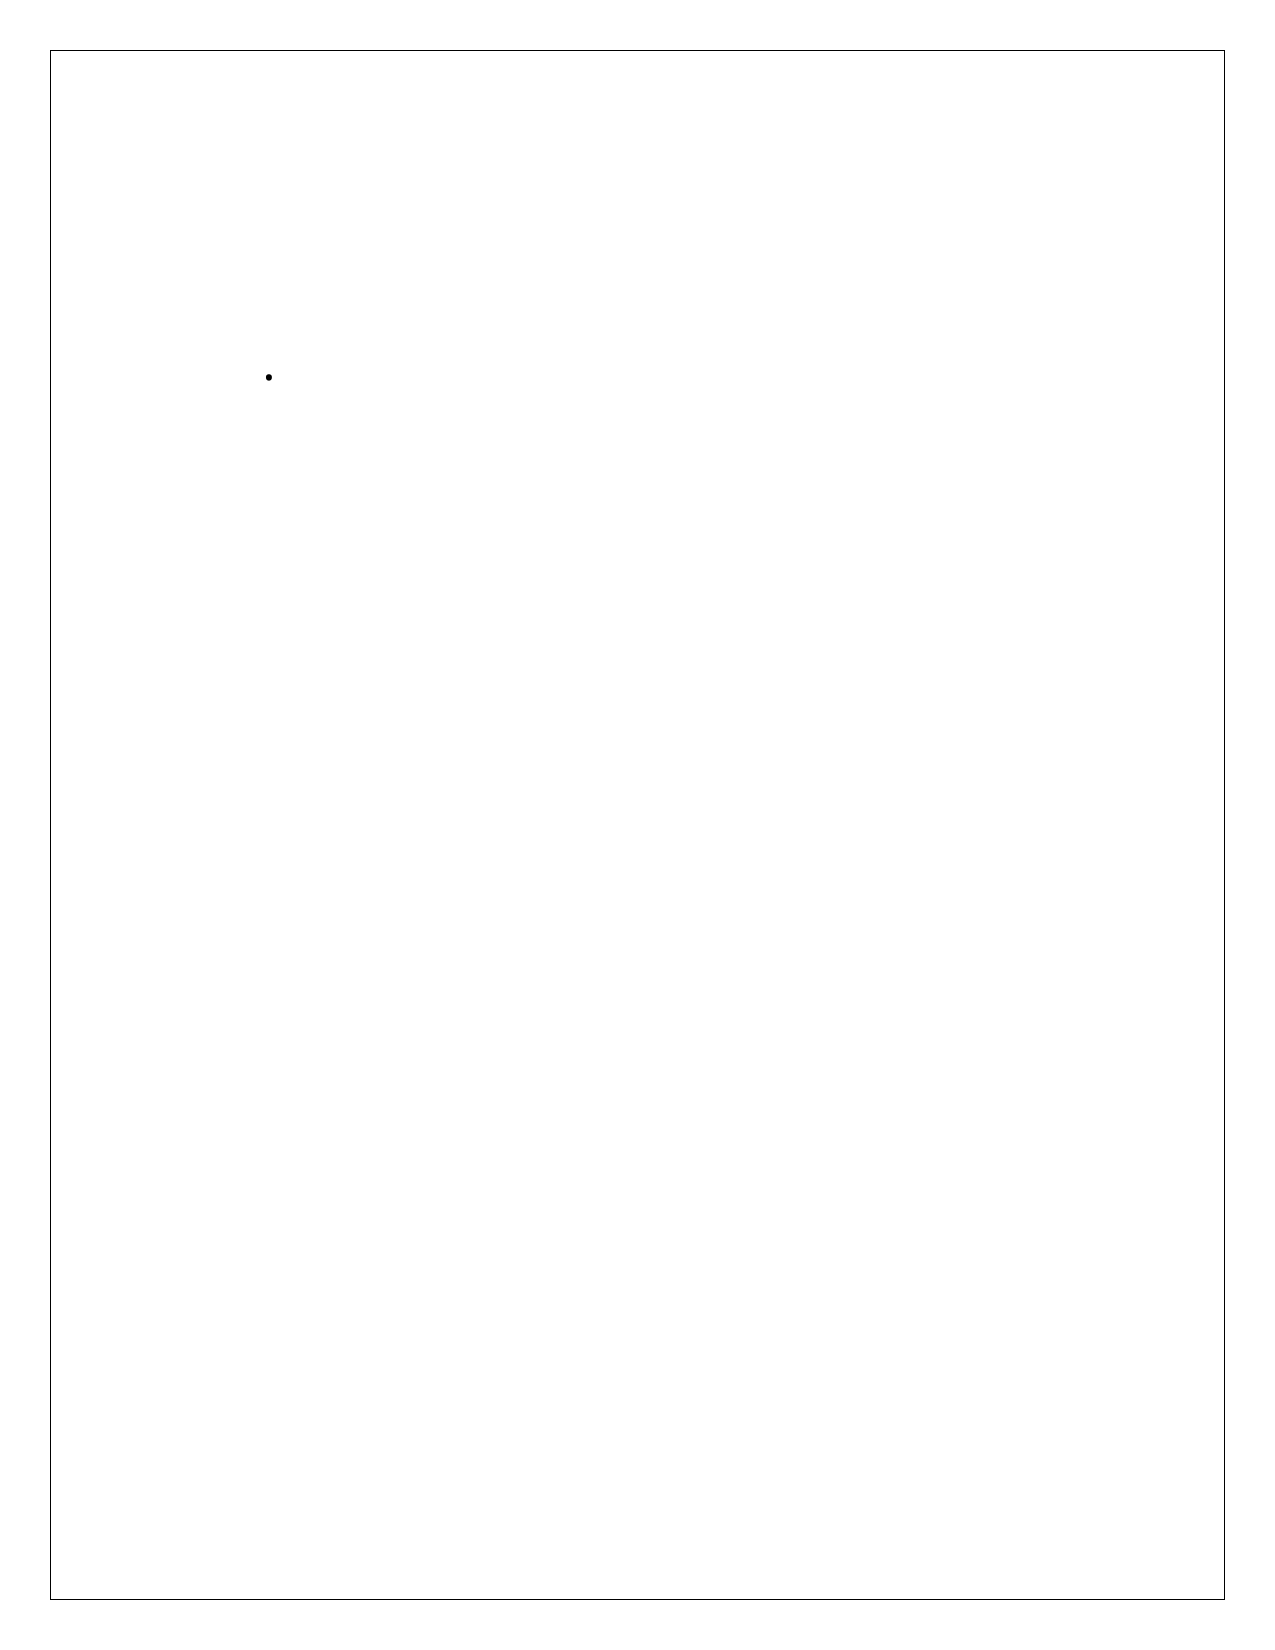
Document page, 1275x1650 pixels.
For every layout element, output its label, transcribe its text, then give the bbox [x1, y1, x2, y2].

list . [262, 329, 1125, 394]
